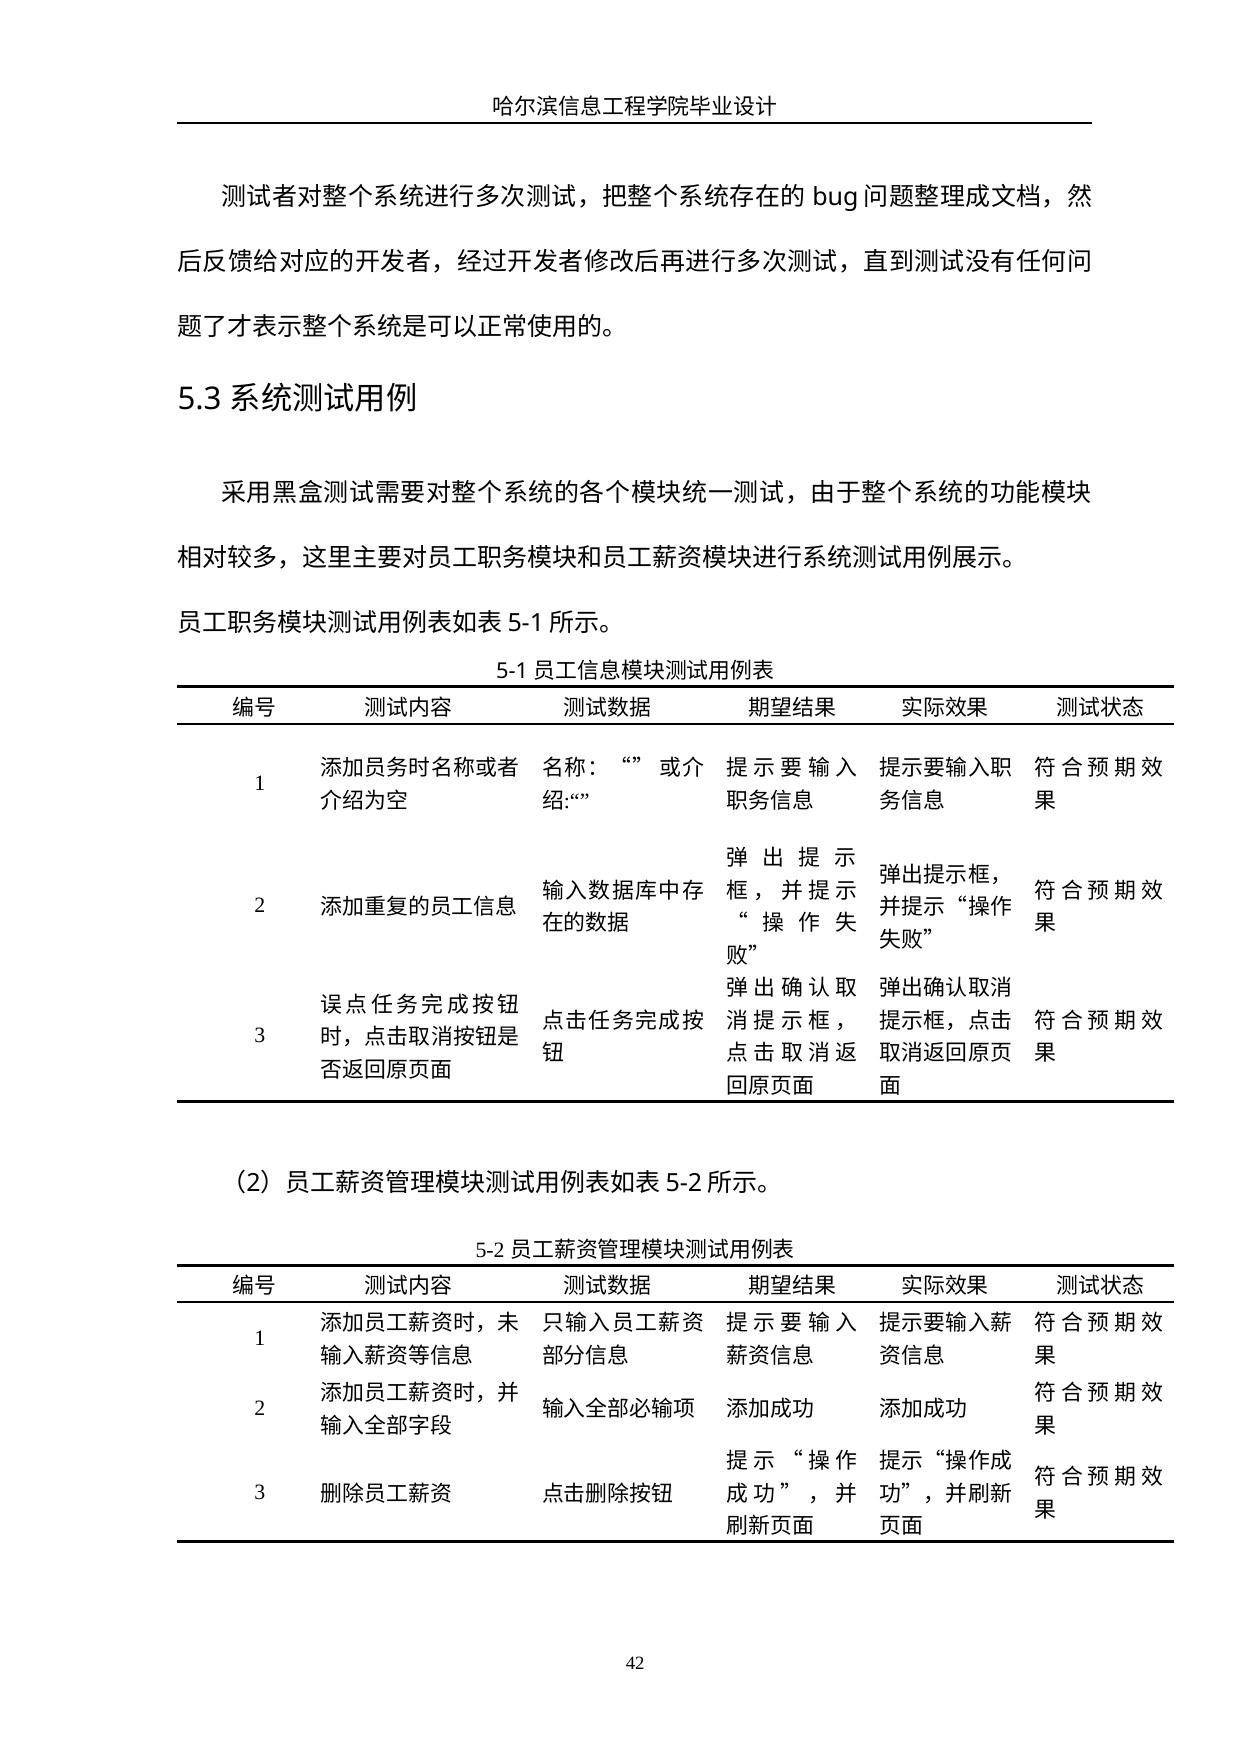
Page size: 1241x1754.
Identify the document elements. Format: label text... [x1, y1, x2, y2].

table_cell 删除员工薪资 [309, 1443, 531, 1540]
table_cell 误点任务完成按钮时，点击取消按钮是否返回原页面 [309, 970, 531, 1100]
table_header 测试数据 [531, 688, 715, 722]
table_cell 提示要输入职务信息 [715, 725, 868, 840]
table_cell 提示“操作成功”，并刷新页面 [868, 1443, 1023, 1540]
table_header 测试内容 [309, 688, 531, 722]
table_cell 符合预期效果 [1023, 1372, 1174, 1443]
table_cell 弹出提示框，并提示“操作失败” [868, 840, 1023, 970]
table_cell 弹出提示框，并提示“操作失败” [715, 840, 868, 970]
table_header 测试内容 [309, 1267, 531, 1301]
table_header 编号 [177, 688, 309, 722]
table_cell 点击删除按钮 [531, 1443, 715, 1540]
table_header 期望结果 [715, 688, 868, 722]
table_cell 弹出确认取消提示框，点击取消返回原页面 [868, 970, 1023, 1100]
text 员工职务模块测试用例表如表5-1所示。 [177, 588, 1092, 653]
table_cell 符合预期效果 [1023, 725, 1174, 840]
table_cell 3 [177, 1443, 309, 1540]
table_cell 符合预期效果 [1023, 970, 1174, 1100]
table_header 测试状态 [1023, 688, 1174, 722]
table_cell 符合预期效果 [1023, 1443, 1174, 1540]
text （2）员工薪资管理模块测试用例表如表5-2所示。 [177, 1148, 1092, 1213]
table_header 实际效果 [868, 688, 1023, 722]
table_cell 1 [177, 725, 309, 840]
subtitle 5.3 系统测试用例 [177, 373, 1092, 419]
table_header 实际效果 [868, 1267, 1023, 1301]
table_cell 符合预期效果 [1023, 1303, 1174, 1372]
table_header 编号 [177, 1267, 309, 1301]
table_cell 提示要输入职务信息 [868, 725, 1023, 840]
table_cell 添加员工薪资时，未输入薪资等信息 [309, 1303, 531, 1372]
table_header 测试数据 [531, 1267, 715, 1301]
table_cell 2 [177, 1372, 309, 1443]
table_cell 点击任务完成按钮 [531, 970, 715, 1100]
table_cell 名称：“” 或介绍:“” [531, 725, 715, 840]
text 5-2 员工薪资管理模块测试用例表 [177, 1231, 1092, 1264]
table_cell 符合预期效果 [1023, 840, 1174, 970]
table_header 测试状态 [1023, 1267, 1174, 1301]
table_cell 1 [177, 1303, 309, 1372]
table_cell 添加员工薪资时，并输入全部字段 [309, 1372, 531, 1443]
table_header 期望结果 [715, 1267, 868, 1301]
text 测试者对整个系统进行多次测试，把整个系统存在的bug问题整理成文档，然后反馈给对应的开发者，经过开发者修改后再进行多次测试，直到测试没有任何问题了才表示整个系统是可以正常使用的。 [177, 162, 1092, 357]
table_cell 只输入员工薪资部分信息 [531, 1303, 715, 1372]
table_cell 添加员务时名称或者介绍为空 [309, 725, 531, 840]
table_cell 输入数据库中存在的数据 [531, 840, 715, 970]
table_cell 提示要输入薪资信息 [715, 1303, 868, 1372]
table_cell 输入全部必输项 [531, 1372, 715, 1443]
table_cell 添加成功 [715, 1372, 868, 1443]
table_cell 弹出确认取消提示框，点击取消返回原页面 [715, 970, 868, 1100]
text 5-1 员工信息模块测试用例表 [177, 653, 1092, 685]
table_cell 添加重复的员工信息 [309, 840, 531, 970]
table_cell 添加成功 [868, 1372, 1023, 1443]
table_cell 3 [177, 970, 309, 1100]
table_cell 提示“操作成功”，并刷新页面 [715, 1443, 868, 1540]
table_cell 2 [177, 840, 309, 970]
text 采用黑盒测试需要对整个系统的各个模块统一测试，由于整个系统的功能模块相对较多，这里主要对员工职务模块和员工薪资模块进行系统测试用例展示。 [177, 458, 1092, 588]
table_cell 提示要输入薪资信息 [868, 1303, 1023, 1372]
